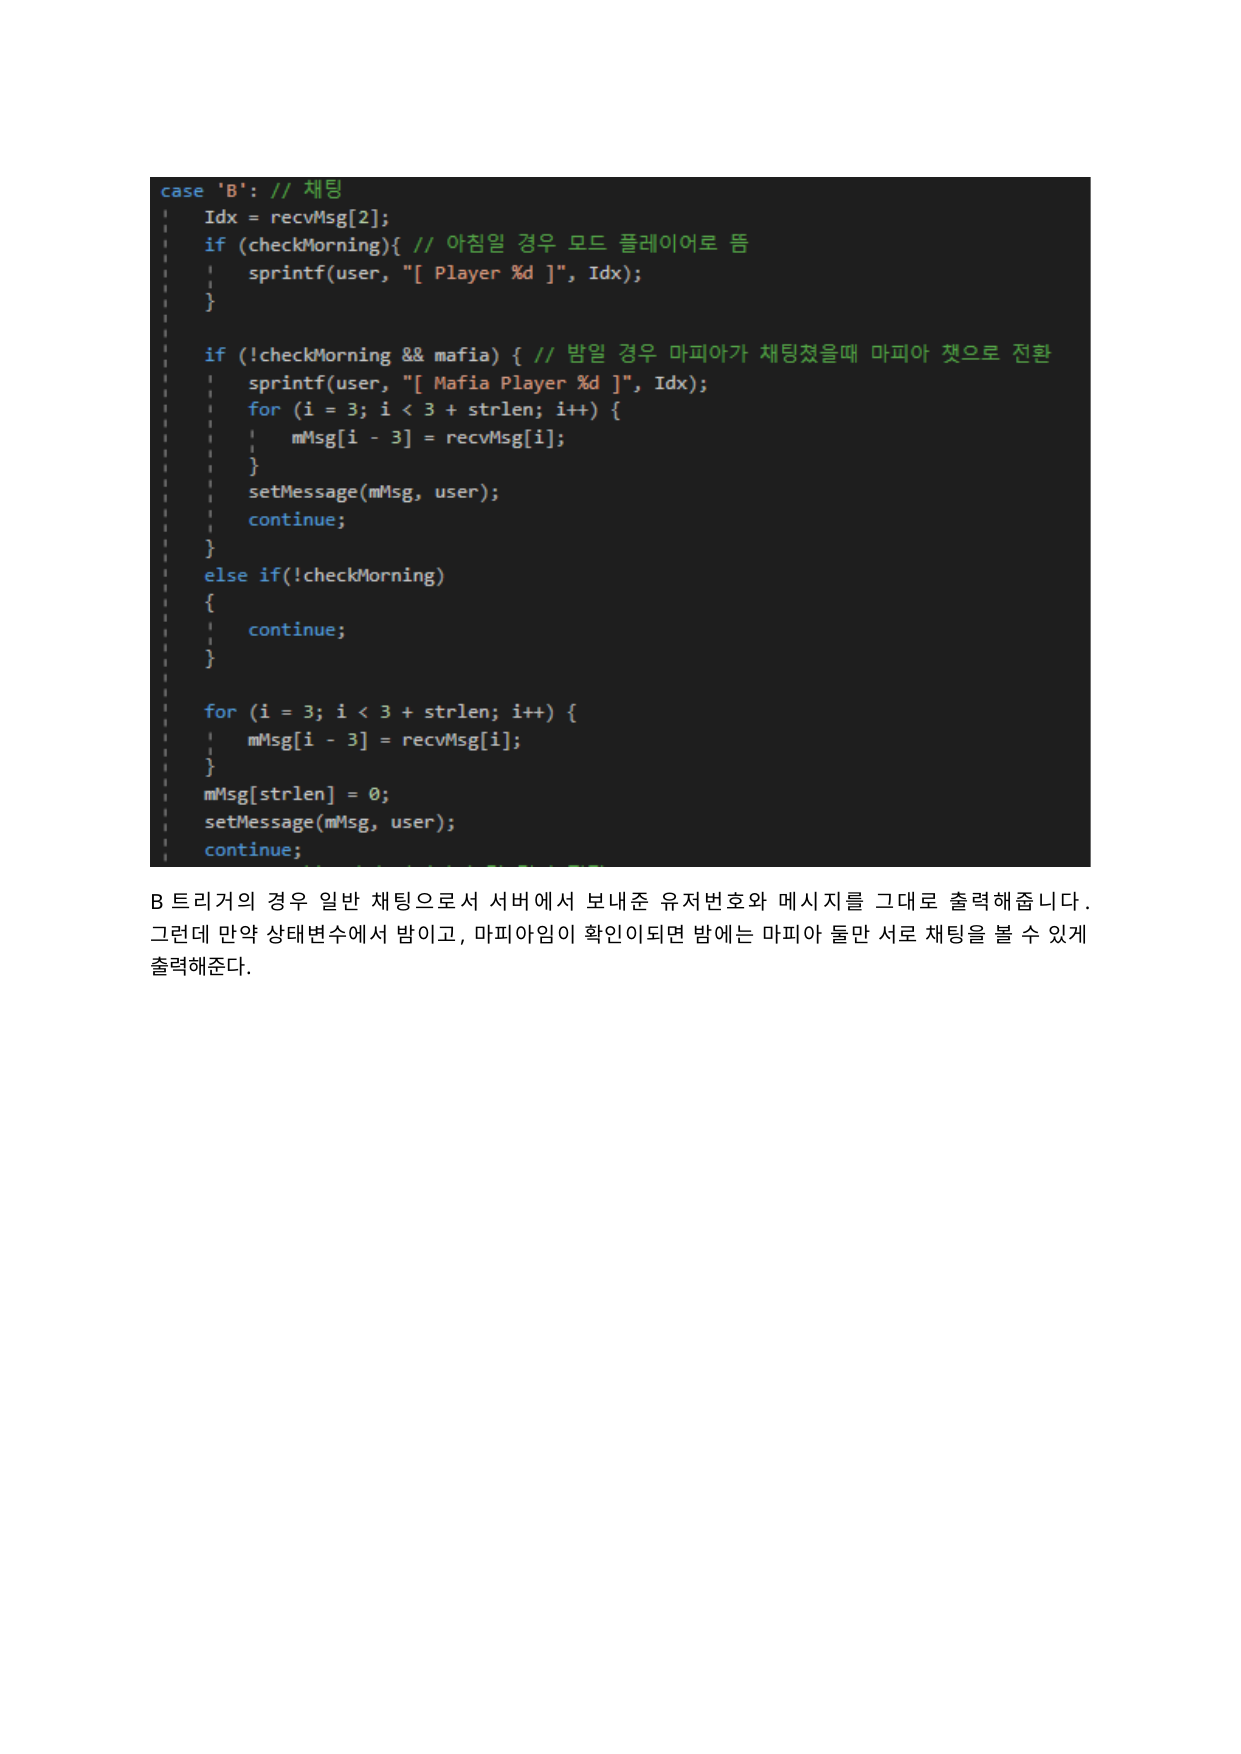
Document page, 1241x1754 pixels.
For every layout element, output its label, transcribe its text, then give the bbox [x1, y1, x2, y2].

text B트리거의 경우 일반 채팅으로서 서버에서 보내준 유저번호와 메시지를 그대로 출력해줍니다. 그런데 만약 상태변수에서 밤이고, 마피아임이 확인이되면 밤에는 마피아 둘만 서로 채팅을 볼 수 있게 출력해준다. [150, 885, 1090, 981]
picture [150, 177, 1091, 867]
